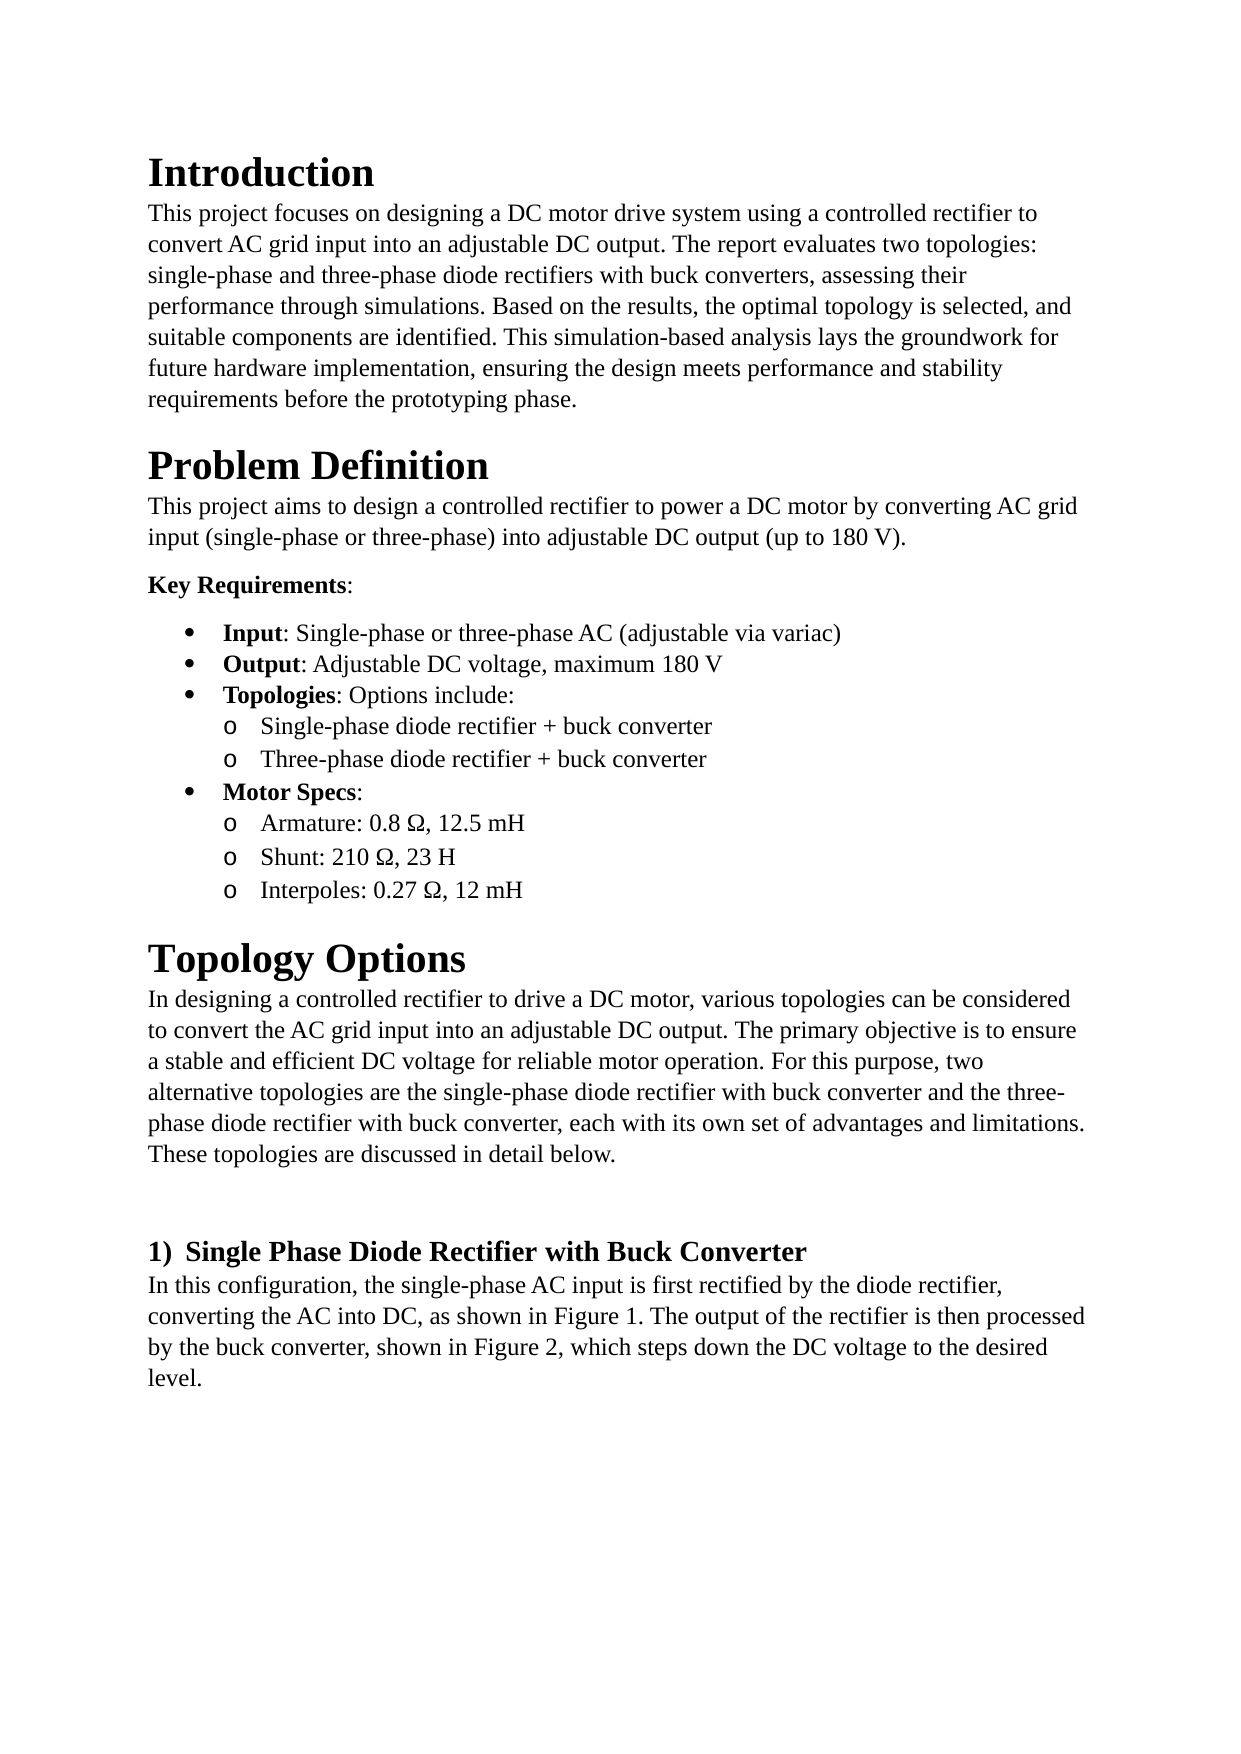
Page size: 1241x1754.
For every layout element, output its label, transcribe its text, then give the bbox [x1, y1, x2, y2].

text Introduction [148, 148, 1093, 196]
text In this configuration, the single-phase AC input is first rectified by the diode rectifier, converting the AC into DC, as shown in Figure 1. The output of the rectifier is then processed by the buck converter, shown in Figure 2, which steps down the DC voltage to the desired level. [148, 1270, 1093, 1392]
list Topologies: Options include: [185, 680, 1093, 709]
list Shunt: 210 Ω, 23 H [223, 842, 1093, 872]
text Problem Definition [148, 441, 1093, 488]
list Motor Specs: [185, 777, 1093, 806]
list Output: Adjustable DC voltage, maximum 180 V [185, 649, 1093, 678]
text This project focuses on designing a DC motor drive system using a controlled rectifier to convert AC grid input into an adjustable DC output. The report evaluates two topologies: single-phase and three-phase diode rectifiers with buck converters, assessing their performance through simulations. Based on the results, the optimal topology is selected, and suitable components are identified. This simulation-based analysis lays the groundwork for future hardware implementation, ensuring the design meets performance and stability requirements before the prototyping phase. [148, 198, 1093, 413]
list Single-phase diode rectifier + buck converter [223, 711, 1093, 742]
text This project aims to design a controlled rectifier to power a DC motor by converting AC grid input (single-phase or three-phase) into adjustable DC output (up to 180 V). [148, 491, 1093, 551]
list Interpoles: 0.27 Ω, 12 mH [223, 875, 1093, 906]
list Three-phase diode rectifier + buck converter [223, 744, 1093, 775]
list Armature: 0.8 Ω, 12.5 mH [223, 808, 1093, 839]
text Topology Options [148, 933, 1093, 981]
list Single Phase Diode Rectifier with Buck Converter [148, 1234, 1093, 1268]
text Key Requirements: [148, 570, 1093, 599]
list Input: Single-phase or three-phase AC (adjustable via variac) [185, 618, 1093, 647]
text In designing a controlled rectifier to drive a DC motor, various topologies can be considered to convert the AC grid input into an adjustable DC output. The primary objective is to ensure a stable and efficient DC voltage for reliable motor operation. For this purpose, two alternative topologies are the single-phase diode rectifier with buck converter and the three-phase diode rectifier with buck converter, each with its own set of advantages and limitations. These topologies are discussed in detail below. [148, 984, 1093, 1168]
